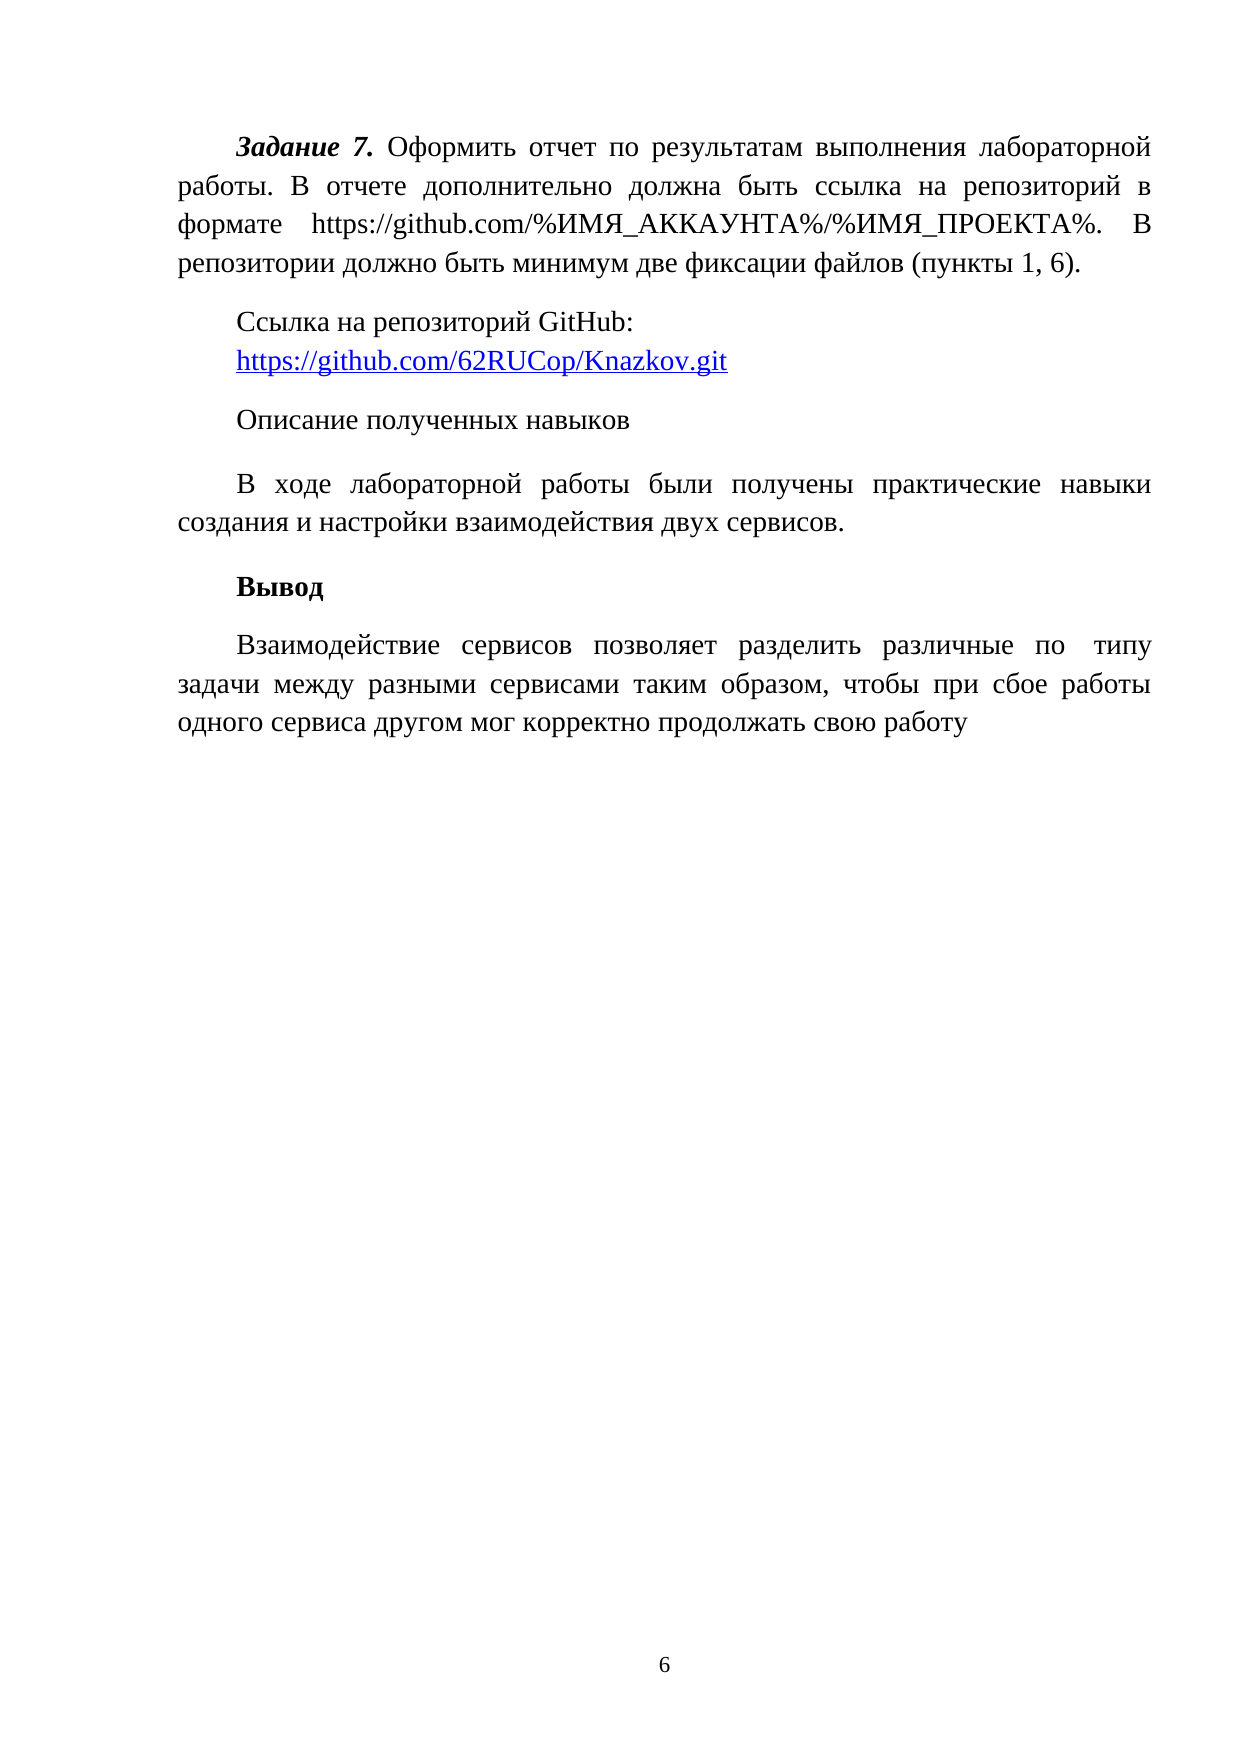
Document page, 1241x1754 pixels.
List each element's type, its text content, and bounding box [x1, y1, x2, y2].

text Описание полученных навыков [236, 402, 978, 436]
subtitle Вывод [236, 569, 1163, 602]
text В ходе лабораторной работы были получены практические навыки создания и настройки взаимодействия двух сервисов. [177, 466, 1151, 538]
text Взаимодействие сервисов позволяет разделить различные по типу задачи между разными сервисами таким образом, чтобы при сбое работы одного сервиса другом мог корректно продолжать свою работу [177, 627, 1152, 738]
text Ссылка на репозиторий GitHub: https://github.com/62RUCop/Knazkov.git [236, 304, 978, 376]
text Задание 7. Оформить отчет по результатам выполнения лабораторной работы. В отчете дополнительно должна быть ссылка на репозиторий в формате https://github.com/%ИМЯ_АККАУНТА%/%ИМЯ_ПРОЕКТА%. В репозитории должно быть минимум две фиксации файлов (пункты 1, 6). [177, 129, 1152, 278]
